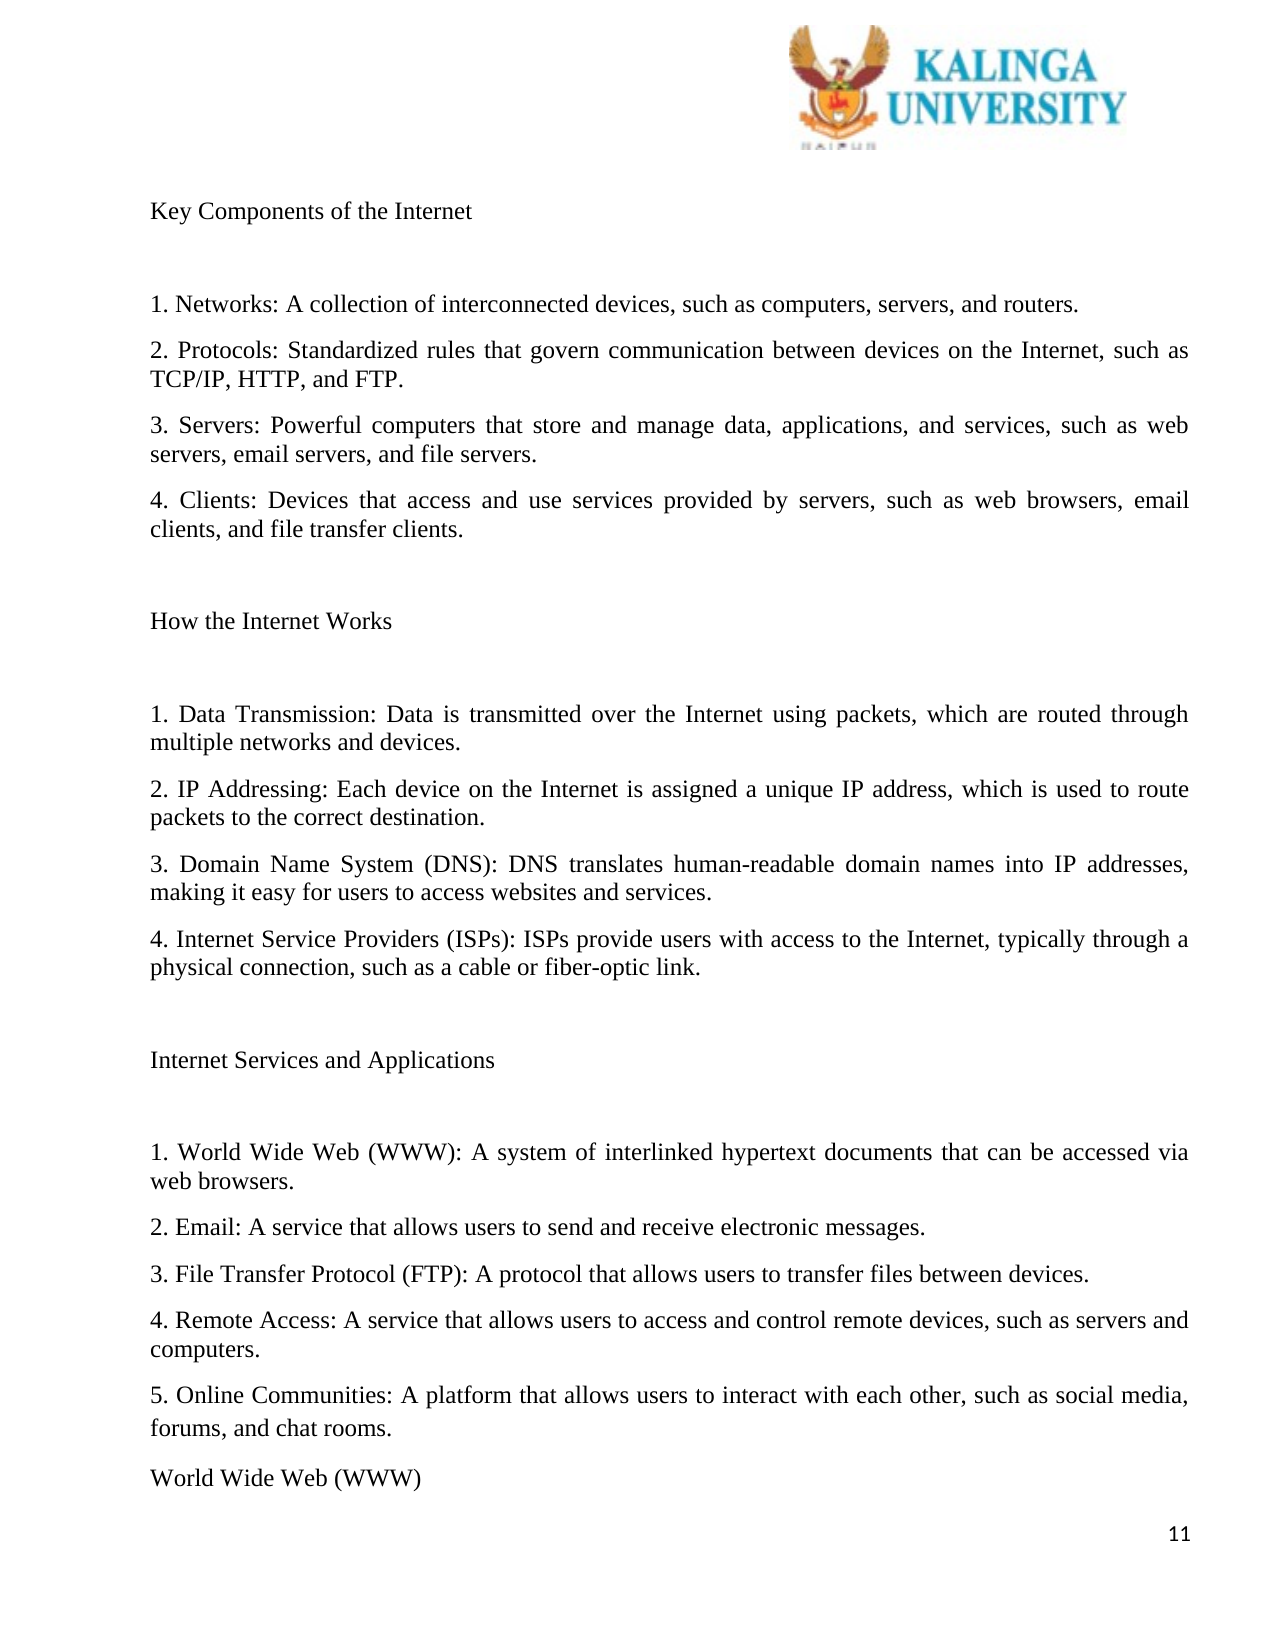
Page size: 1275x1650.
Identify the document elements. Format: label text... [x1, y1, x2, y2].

text World Wide Web (WWW) [150, 1463, 1191, 1492]
text How the Internet Works [150, 606, 1191, 635]
text 3. Servers: Powerful computers that store and manage data, applications, and services, such as web servers, email servers, and file servers. [150, 410, 1191, 467]
text 1. World Wide Web (WWW): A system of interlinked hypertext documents that can be accessed via web browsers. [150, 1137, 1191, 1195]
text 4. Clients: Devices that access and use services provided by servers, such as web browsers, email clients, and file transfer clients. [150, 485, 1191, 542]
text 4. Internet Service Providers (ISPs): ISPs provide users with access to the Internet, typically through a physical connection, such as a cable or fiber-optic link. [150, 924, 1191, 981]
text 4. Remote Access: A service that allows users to access and control remote devices, such as servers and computers. [150, 1305, 1191, 1362]
text 5. Online Communities: A platform that allows users to interact with each other, such as social media, forums, and chat rooms. [150, 1380, 1191, 1442]
text 2. IP Addressing: Each device on the Internet is assigned a unique IP address, which is used to route packets to the correct destination. [150, 774, 1191, 831]
text 1. Data Transmission: Data is transmitted over the Internet using packets, which are routed through multiple networks and devices. [150, 699, 1191, 756]
text Key Components of the Internet [150, 196, 1191, 225]
text 3. Domain Name System (DNS): DNS translates human-readable domain names into IP addresses, making it easy for users to access websites and services. [150, 849, 1191, 906]
text 2. Protocols: Standardized rules that govern communication between devices on the Internet, such as TCP/IP, HTTP, and FTP. [150, 335, 1191, 392]
text 3. File Transfer Protocol (FTP): A protocol that allows users to transfer files between devices. [150, 1259, 1191, 1287]
picture [789, 25, 1127, 150]
text 1. Networks: A collection of interconnected devices, such as computers, servers, and routers. [150, 289, 1191, 317]
text 2. Email: A service that allows users to send and receive electronic messages. [150, 1212, 1191, 1241]
text Internet Services and Applications [150, 1045, 1191, 1074]
